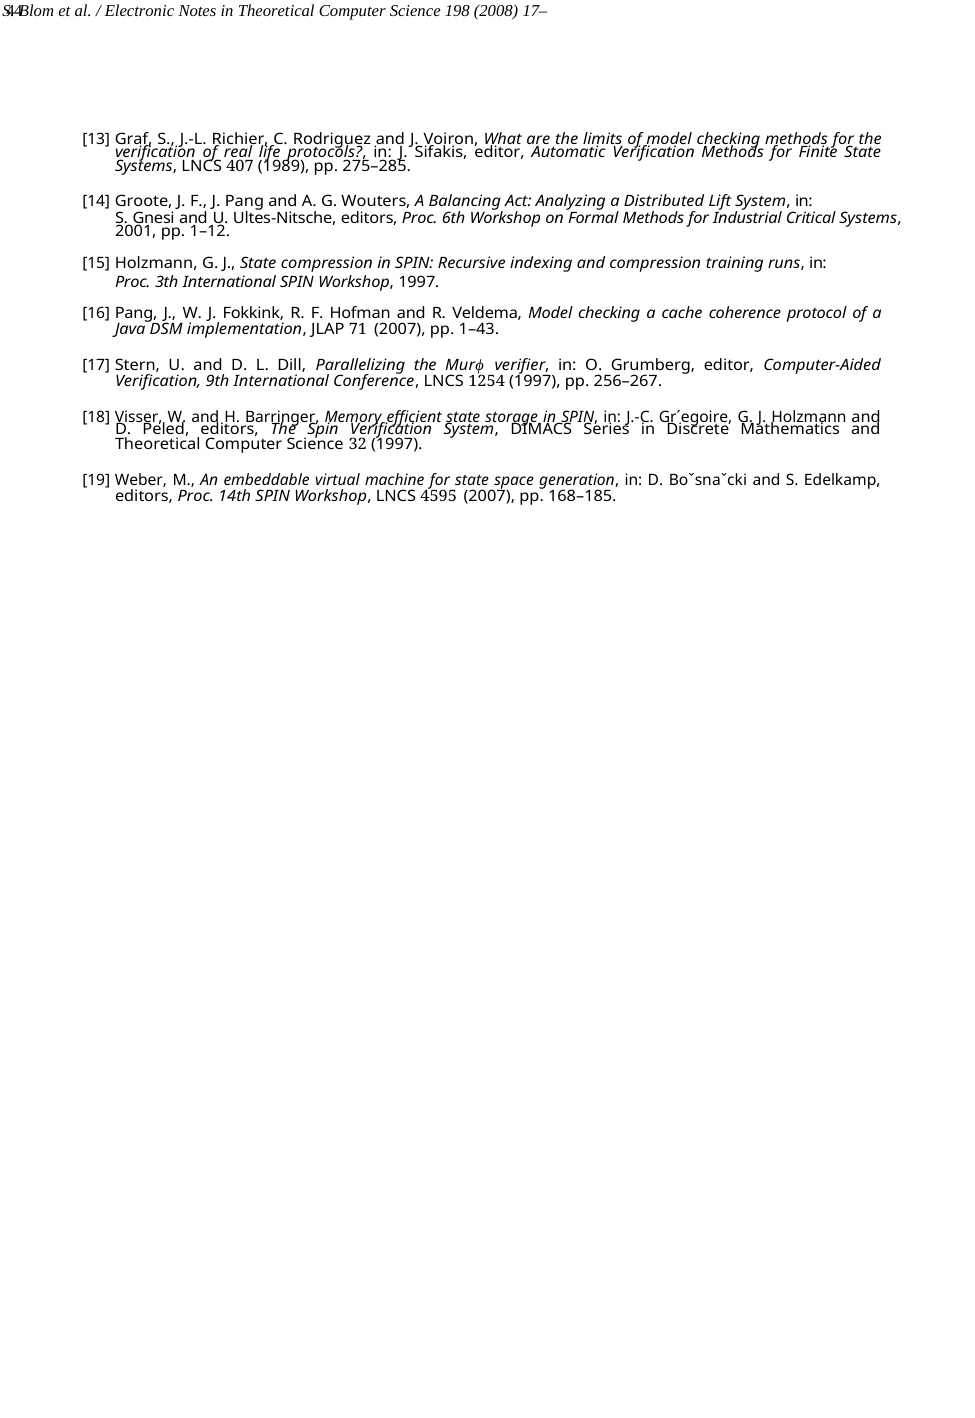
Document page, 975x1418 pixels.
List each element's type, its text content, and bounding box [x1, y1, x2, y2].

list Stern, U. and D. L. Dill, Parallelizing the Murϕ verifier, in: O. Grumberg, editor, Computer-Aided Verification, 9th International Conference, LNCS 1254 (1997), pp. 256–267. [82, 357, 881, 391]
list Weber, M., An embeddable virtual machine for state space generation, in: D. Boˇsnaˇcki and S. Edelkamp, editors, Proc. 14th SPIN Workshop, LNCS 4595 (2007), pp. 168–185. [82, 472, 881, 506]
list Holzmann, G. J., State compression in SPIN: Recursive indexing and compression training runs, in: [82, 253, 904, 272]
list Visser, W. and H. Barringer, Memory efficient state storage in SPIN, in: J.-C. Gr´egoire, G. J. Holzmann and D. Peled, editors, The Spin Verification System, DIMACS Series in Discrete Mathematics and Theoretical Computer Science 32 (1997). [82, 411, 881, 454]
text Proc. 3th International SPIN Workshop, 1997. [115, 272, 904, 291]
list Groote, J. F., J. Pang and A. G. Wouters, A Balancing Act: Analyzing a Distributed Lift System, in: [82, 192, 904, 210]
list Pang, J., W. J. Fokkink, R. F. Hofman and R. Veldema, Model checking a cache coherence protocol of a Java DSM implementation, JLAP 71 (2007), pp. 1–43. [82, 304, 881, 339]
text S. Gnesi and U. Ultes-Nitsche, editors, Proc. 6th Workshop on Formal Methods for Industrial Critical Systems, 2001, pp. 1–12. [115, 212, 904, 241]
list Graf, S., J.-L. Richier, C. Rodriguez and J. Voiron, What are the limits of model checking methods for the verification of real life protocols?, in: J. Sifakis, editor, Automatic Verification Methods for Finite State Systems, LNCS 407 (1989), pp. 275–285. [82, 133, 881, 176]
